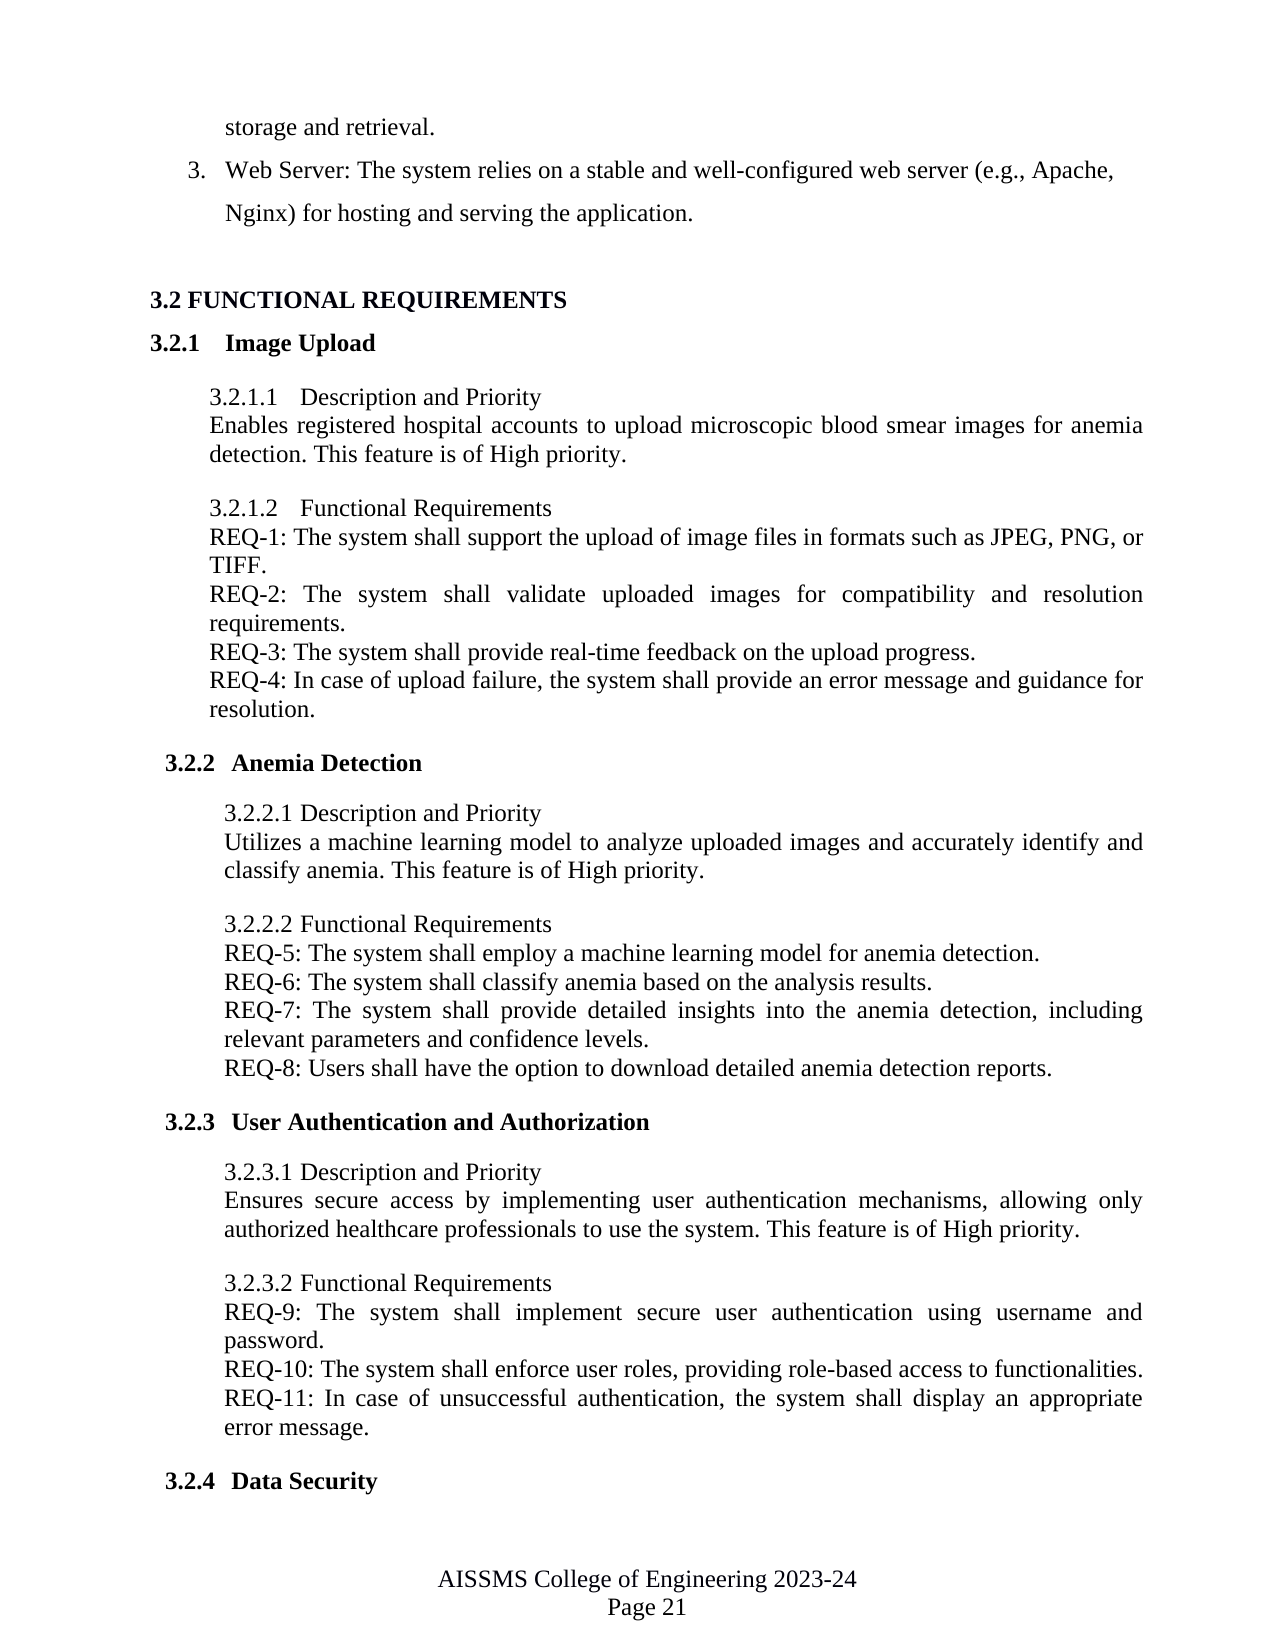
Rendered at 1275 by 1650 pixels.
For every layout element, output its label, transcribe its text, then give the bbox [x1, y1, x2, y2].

list Description and Priority [209, 385, 1144, 410]
text REQ-4: In case of upload failure, the system shall provide an error message and guidance for resolution. [209, 665, 1144, 723]
list Web Server: The system relies on a stable and well-configured web server (e.g., Apache, Nginx) for hosting and serving the application. [187, 155, 1144, 227]
text REQ-10: The system shall enforce user roles, providing role-based access to functionalities. [224, 1354, 1144, 1383]
list Description and Priority [224, 1160, 1144, 1185]
text REQ-8: Users shall have the option to download detailed anemia detection reports. [224, 1053, 1144, 1082]
text REQ-11: In case of unsuccessful authentication, the system shall display an appropriate error message. [224, 1383, 1144, 1440]
text Enables registered hospital accounts to upload microscopic blood smear images for anemia detection. This feature is of High priority. [209, 410, 1144, 468]
list User Authentication and Authorization [165, 1110, 1144, 1135]
text REQ-3: The system shall provide real-time feedback on the upload progress. [209, 637, 1144, 665]
list Description and Priority [224, 802, 1144, 827]
text REQ-7: The system shall provide detailed insights into the anemia detection, including relevant parameters and confidence levels. [224, 995, 1144, 1053]
text REQ-5: The system shall employ a machine learning model for anemia detection. [224, 938, 1144, 967]
text Ensures secure access by implementing user authentication mechanisms, allowing only authorized healthcare professionals to use the system. This feature is of High priority. [224, 1185, 1144, 1243]
text REQ-2: The system shall validate uploaded images for compatibility and resolution requirements. [209, 579, 1144, 637]
text 3.2 FUNCTIONAL REQUIREMENTS [150, 285, 1144, 313]
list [187, 112, 1144, 141]
subtitle Image Upload [150, 328, 1144, 357]
text REQ-1: The system shall support the upload of image files in formats such as JPEG, PNG, or TIFF. [209, 522, 1144, 579]
list Data Security [165, 1469, 1144, 1494]
list Functional Requirements [224, 1272, 1144, 1297]
list Anemia Detection [165, 752, 1144, 777]
text REQ-6: The system shall classify anemia based on the analysis results. [224, 967, 1144, 995]
text Utilizes a machine learning model to analyze uploaded images and accurately identify and classify anemia. This feature is of High priority. [224, 827, 1144, 884]
text REQ-9: The system shall implement secure user authentication using username and password. [224, 1297, 1144, 1354]
list Functional Requirements [209, 497, 1144, 522]
list Functional Requirements [224, 913, 1144, 938]
